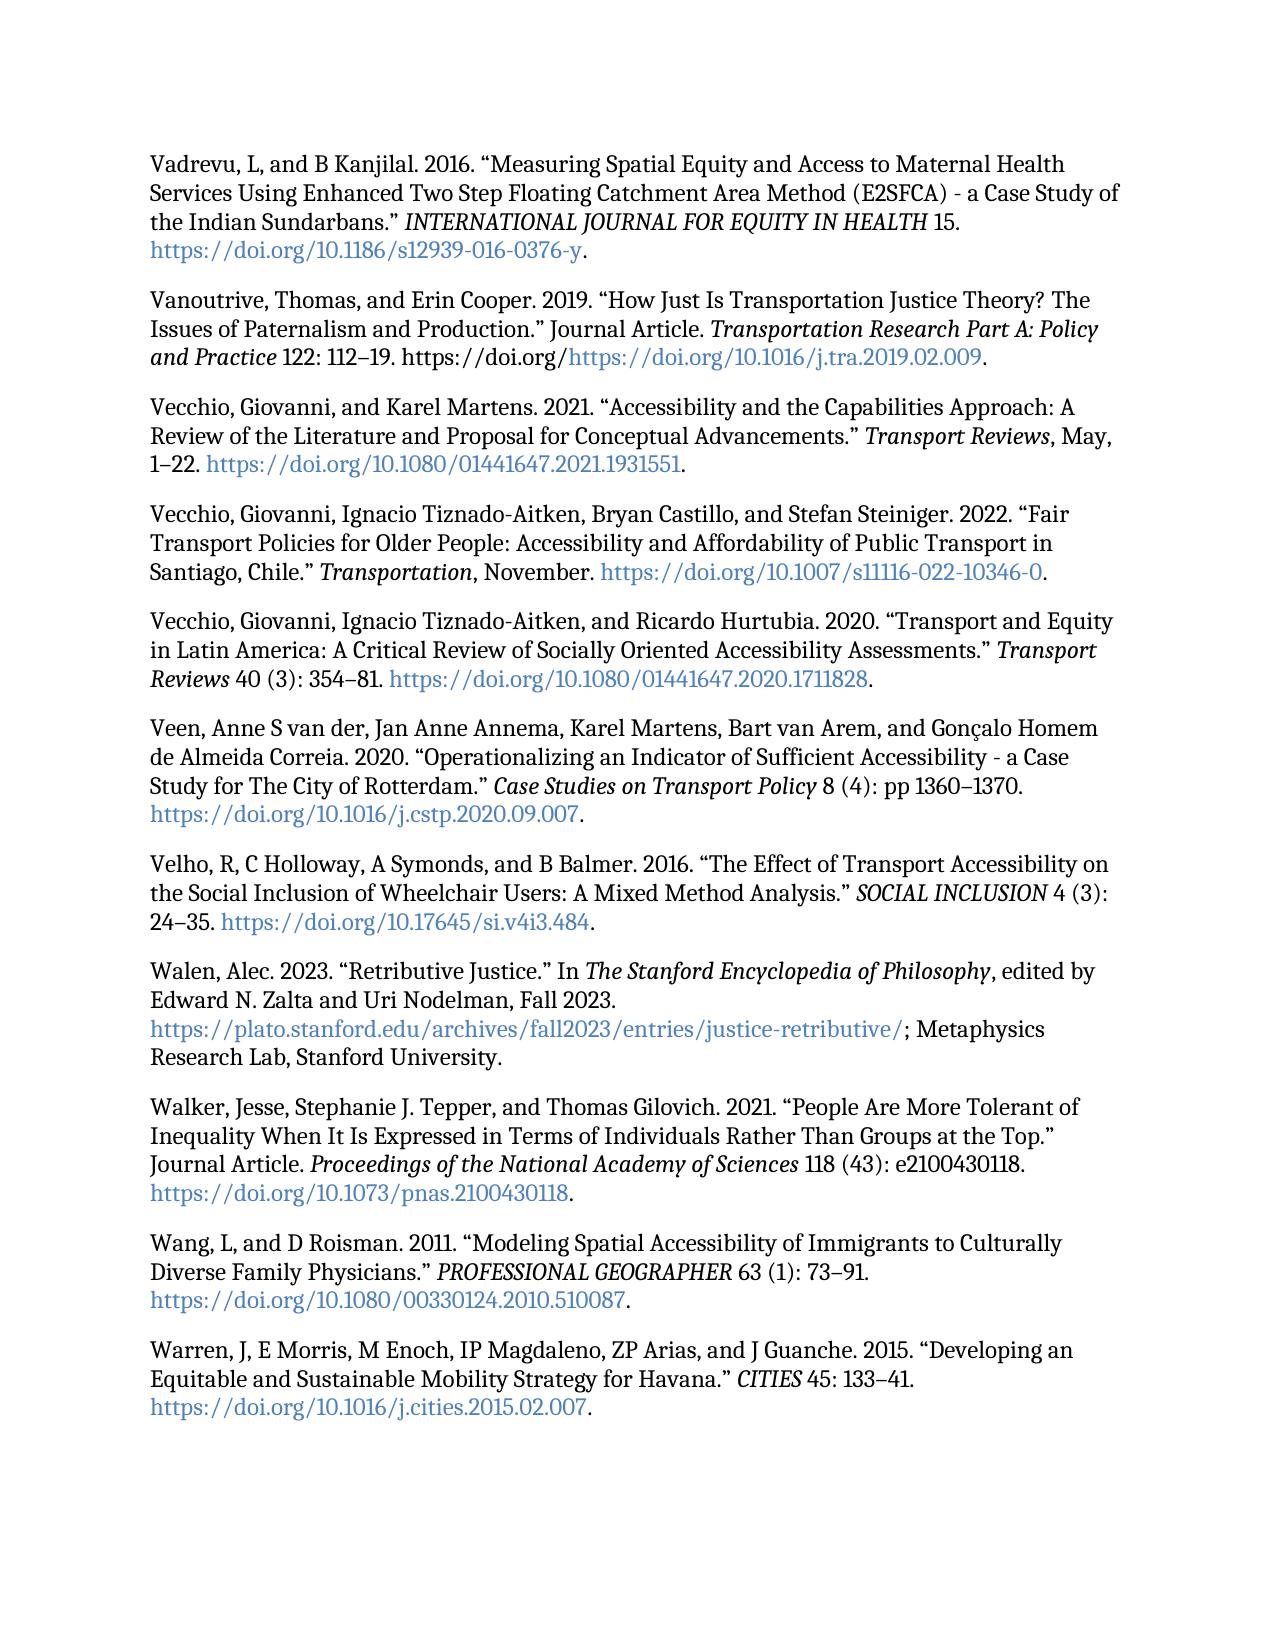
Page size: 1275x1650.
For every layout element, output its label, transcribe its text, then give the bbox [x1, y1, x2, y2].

text Warren, J, E Morris, M Enoch, IP Magdaleno, ZP Arias, and J Guanche. 2015. “Developing an Equitable and Sustainable Mobility Strategy for Havana.” CITIES 45: 133–41. https://doi.org/10.1016/j.cities.2015.02.007. [150, 1336, 1125, 1422]
text Wang, L, and D Roisman. 2011. “Modeling Spatial Accessibility of Immigrants to Culturally Diverse Family Physicians.” PROFESSIONAL GEOGRAPHER 63 (1): 73–91. https://doi.org/10.1080/00330124.2010.510087. [150, 1229, 1125, 1315]
text Vanoutrive, Thomas, and Erin Cooper. 2019. “How Just Is Transportation Justice Theory? The Issues of Paternalism and Production.” Journal Article. Transportation Research Part A: Policy and Practice 122: 112–19. https://doi.org/https://doi.org/10.1016/j.tra.2019.02.009. [150, 286, 1125, 372]
text Vecchio, Giovanni, and Karel Martens. 2021. “Accessibility and the Capabilities Approach: A Review of the Literature and Proposal for Conceptual Advancements.” Transport Reviews, May, 1–22. https://doi.org/10.1080/01441647.2021.1931551. [150, 393, 1125, 479]
text Vecchio, Giovanni, Ignacio Tiznado-Aitken, and Ricardo Hurtubia. 2020. “Transport and Equity in Latin America: A Critical Review of Socially Oriented Accessibility Assessments.” Transport Reviews 40 (3): 354–81. https://doi.org/10.1080/01441647.2020.1711828. [150, 607, 1125, 693]
text Vadrevu, L, and B Kanjilal. 2016. “Measuring Spatial Equity and Access to Maternal Health Services Using Enhanced Two Step Floating Catchment Area Method (E2SFCA) - a Case Study of the Indian Sundarbans.” INTERNATIONAL JOURNAL FOR EQUITY IN HEALTH 15. https://doi.org/10.1186/s12939-016-0376-y. [150, 150, 1125, 265]
text Veen, Anne S van der, Jan Anne Annema, Karel Martens, Bart van Arem, and Gonçalo Homem de Almeida Correia. 2020. “Operationalizing an Indicator of Sufficient Accessibility - a Case Study for The City of Rotterdam.” Case Studies on Transport Policy 8 (4): pp 1360–1370. https://doi.org/10.1016/j.cstp.2020.09.007. [150, 714, 1125, 829]
text Walker, Jesse, Stephanie J. Tepper, and Thomas Gilovich. 2021. “People Are More Tolerant of Inequality When It Is Expressed in Terms of Individuals Rather Than Groups at the Top.” Journal Article. Proceedings of the National Academy of Sciences 118 (43): e2100430118. https://doi.org/10.1073/pnas.2100430118. [150, 1093, 1125, 1208]
text Vecchio, Giovanni, Ignacio Tiznado-Aitken, Bryan Castillo, and Stefan Steiniger. 2022. “Fair Transport Policies for Older People: Accessibility and Affordability of Public Transport in Santiago, Chile.” Transportation, November. https://doi.org/10.1007/s11116-022-10346-0. [150, 500, 1125, 586]
text Velho, R, C Holloway, A Symonds, and B Balmer. 2016. “The Effect of Transport Accessibility on the Social Inclusion of Wheelchair Users: A Mixed Method Analysis.” SOCIAL INCLUSION 4 (3): 24–35. https://doi.org/10.17645/si.v4i3.484. [150, 850, 1125, 936]
text Walen, Alec. 2023. “Retributive Justice.” In The Stanford Encyclopedia of Philosophy, edited by Edward N. Zalta and Uri Nodelman, Fall 2023. https://plato.stanford.edu/archives/fall2023/entries/justice-retributive/; Metaphysics Research Lab, Stanford University. [150, 957, 1125, 1072]
